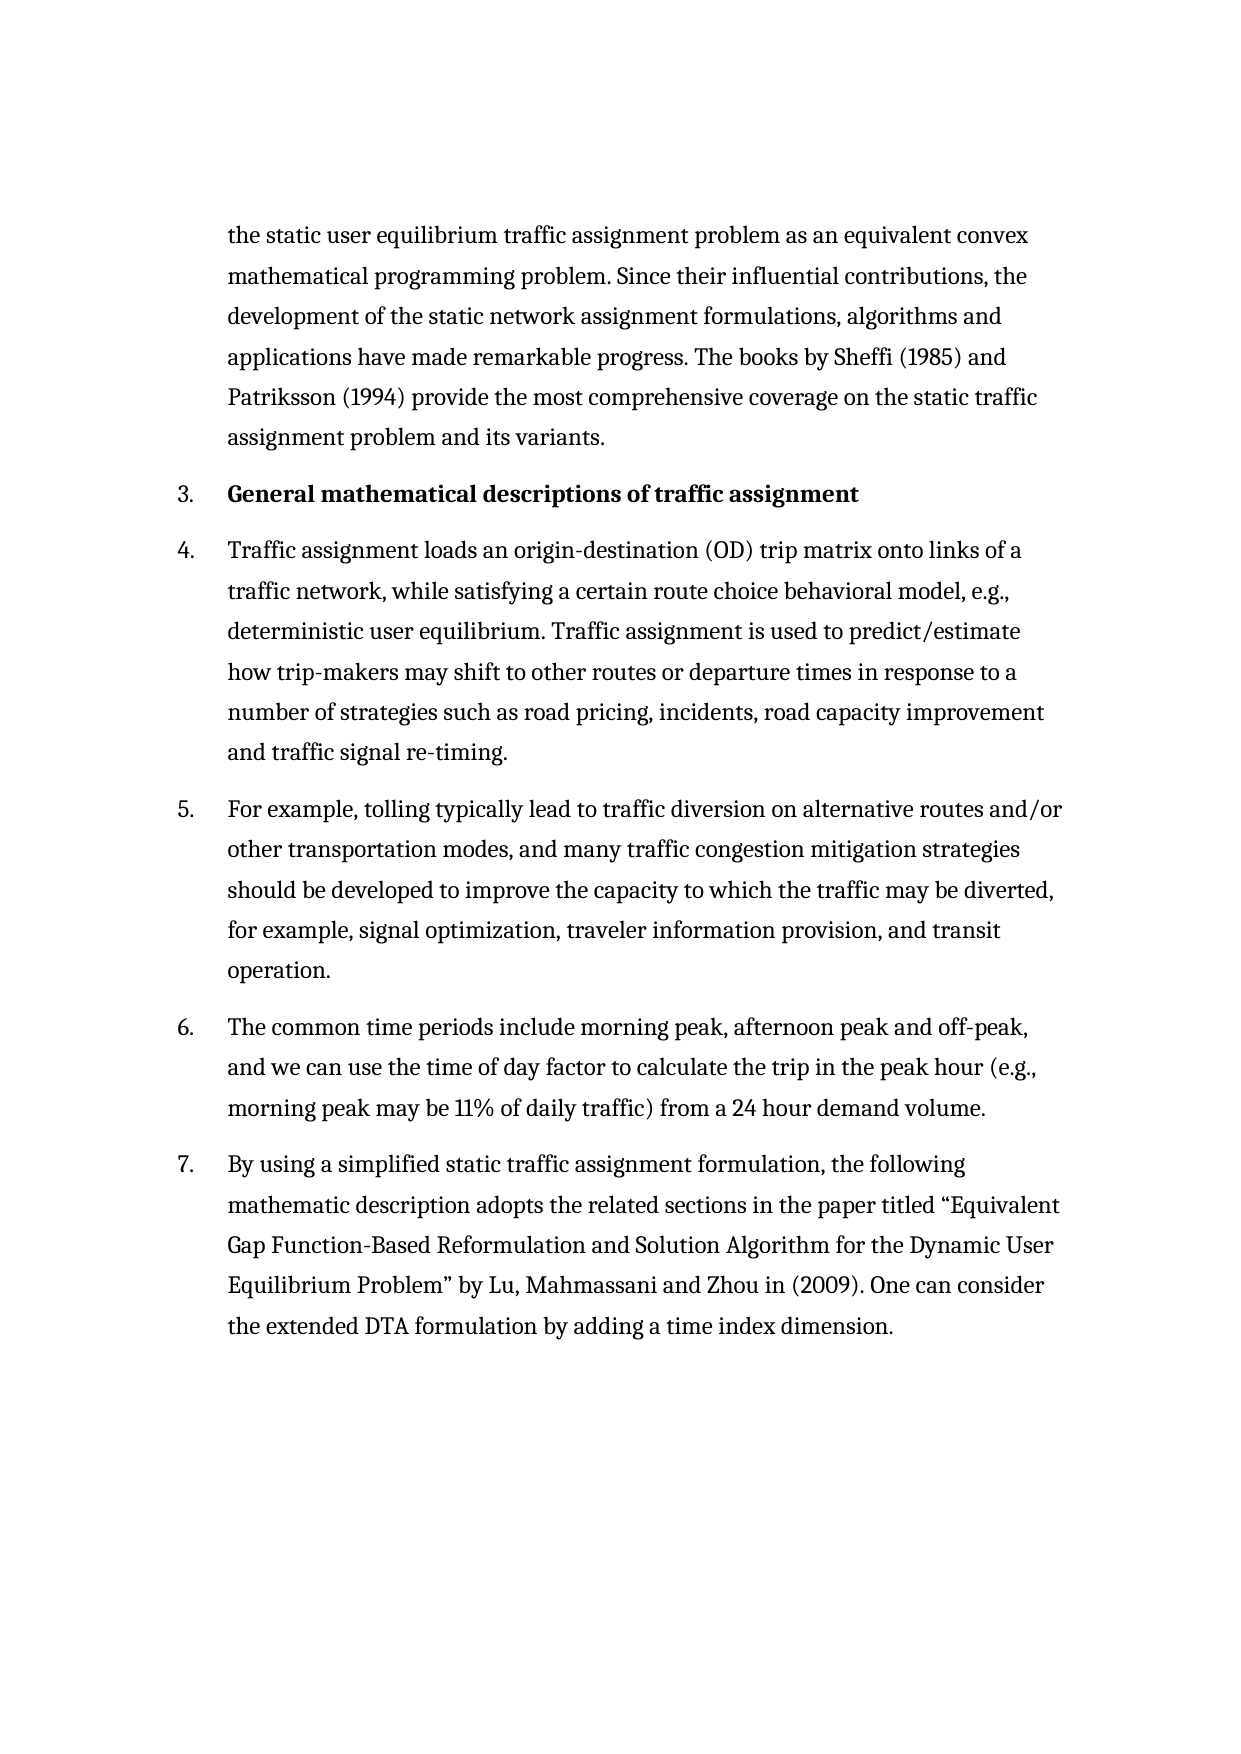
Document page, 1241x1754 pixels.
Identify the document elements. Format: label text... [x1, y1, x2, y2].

list By using a simplified static traffic assignment formulation, the following mathematic description adopts the related sections in the paper titled “Equivalent Gap Function-Based Reformulation and Solution Algorithm for the Dynamic User Equilibrium Problem” by Lu, Mahmassani and Zhou in (2009). One can consider the extended DTA formulation by adding a time index dimension. [177, 1146, 1063, 1345]
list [177, 217, 1063, 456]
list For example, tolling typically lead to traffic diversion on alternative routes and/or other transportation modes, and many traffic congestion mitigation strategies should be developed to improve the capacity to which the traffic may be diverted, for example, signal optimization, traveler information provision, and transit operation. [177, 790, 1063, 989]
list General mathematical descriptions of traffic assignment [177, 475, 1063, 513]
list The common time periods include morning peak, afternoon peak and off-peak, and we can use the time of day factor to calculate the trip in the peak hour (e.g., morning peak may be 11% of daily traffic) from a 24 hour demand volume. [177, 1008, 1063, 1127]
list Traffic assignment loads an origin-destination (OD) trip matrix onto links of a traffic network, while satisfying a certain route choice behavioral model, e.g., deterministic user equilibrium. Traffic assignment is used to predict/estimate how trip-makers may shift to other routes or departure times in response to a number of strategies such as road pricing, incidents, road capacity improvement and traffic signal re-timing. [177, 532, 1063, 771]
